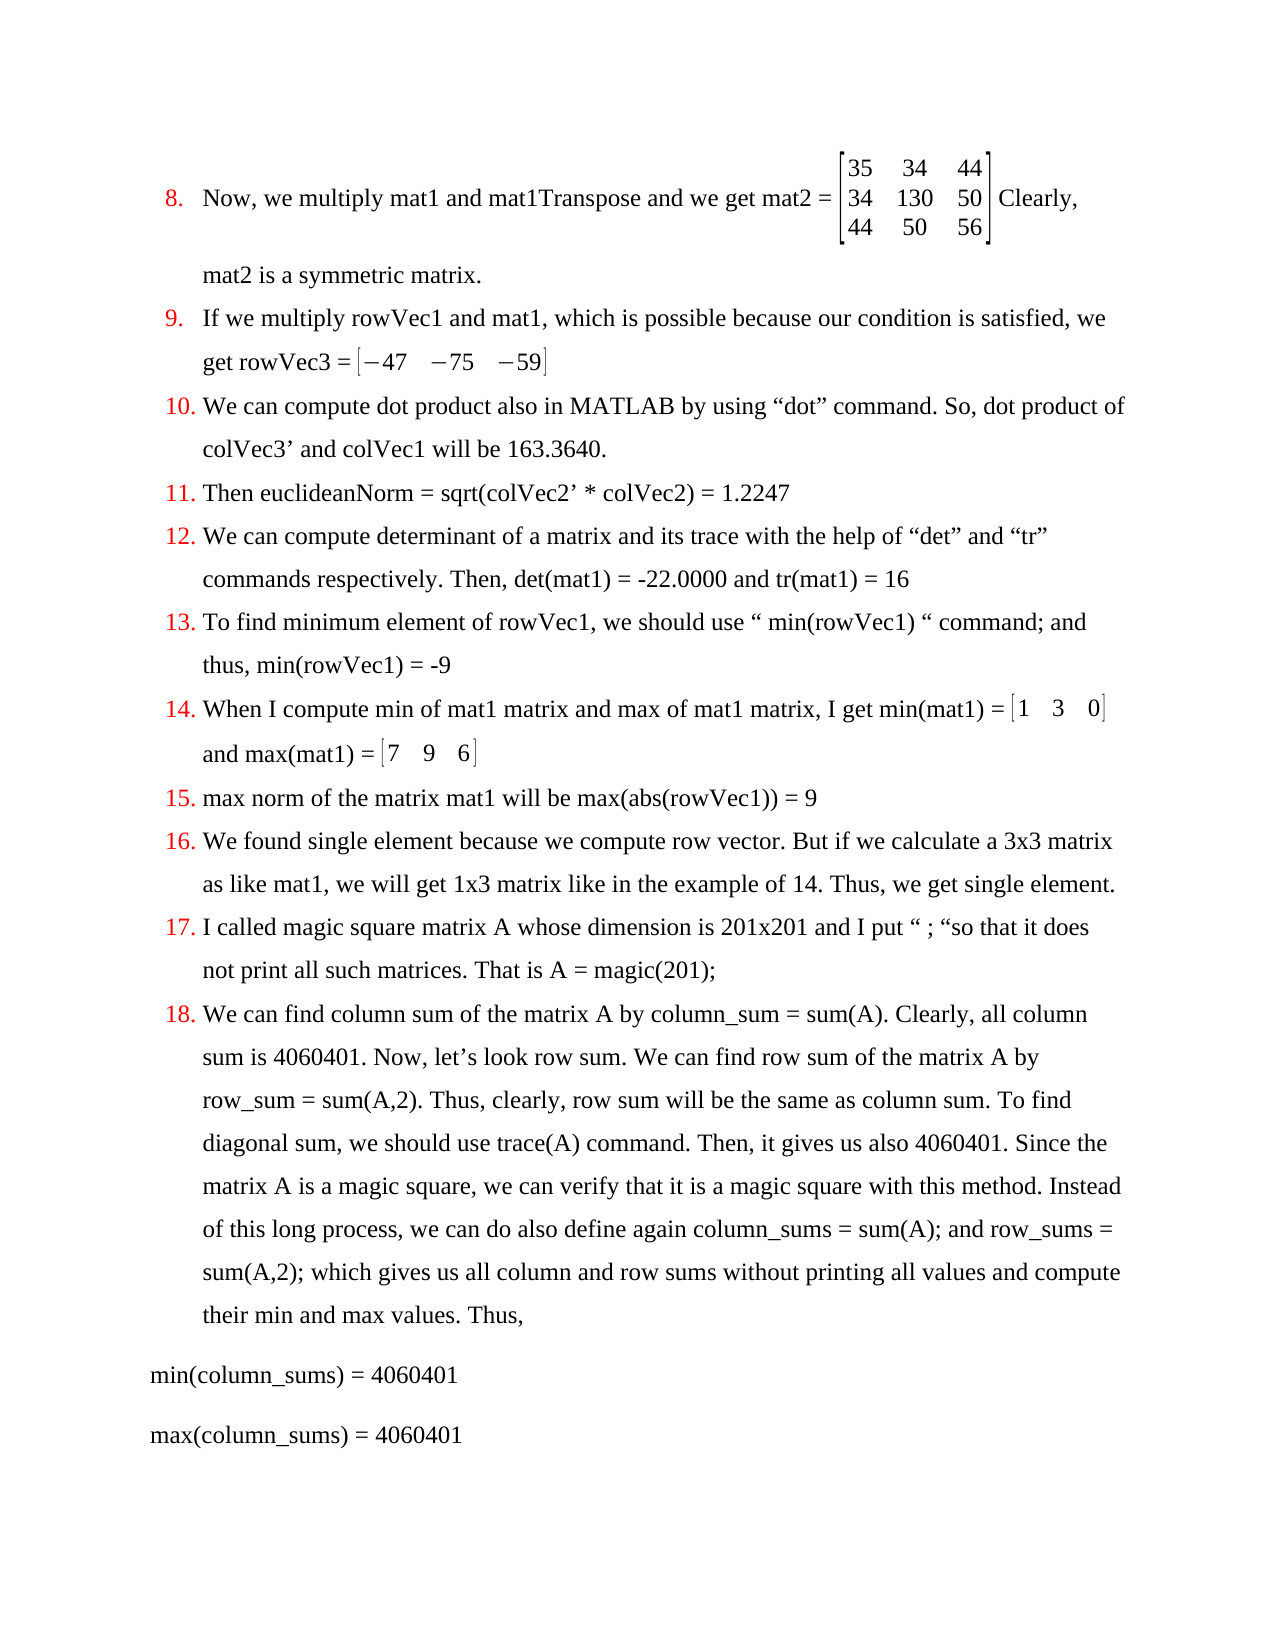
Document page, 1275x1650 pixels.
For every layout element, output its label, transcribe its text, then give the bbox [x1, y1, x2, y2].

text max(column_sums) = 4060401 [150, 1420, 1125, 1449]
list We can compute determinant of a matrix and its trace with the help of “det” and “tr” commands respectively. Then, det(mat1) = -22.0000 and tr(mat1) = 16 [165, 521, 1125, 593]
list I called magic square matrix A whose dimension is 201x201 and I put “ ; “so that it does not print all such matrices. That is A = magic(201); [165, 912, 1125, 984]
list We can find column sum of the matrix A by column_sum = sum(A). Clearly, all column sum is 4060401. Now, let’s look row sum. We can find row sum of the matrix A by row_sum = sum(A,2). Thus, clearly, row sum will be the same as column sum. To find diagonal sum, we should use trace(A) command. Then, it gives us also 4060401. Since the matrix A is a magic square, we can verify that it is a magic square with this method. Instead of this long process, we can do also define again column_sums = sum(A); and row_sums = sum(A,2); which gives us all column and row sums without printing all values and compute their min and max values. Thus, [165, 999, 1125, 1329]
list Now, we multiply mat1 and mat1Transpose and we get mat2 = Clearly, mat2 is a symmetric matrix. [165, 150, 1125, 289]
list If we multiply rowVec1 and mat1, which is possible because our condition is satisfied, we get rowVec3 = [165, 303, 1125, 377]
list max norm of the matrix mat1 will be max(abs(rowVec1)) = 9 [165, 783, 1125, 812]
list To find minimum element of rowVec1, we should use “ min(rowVec1) “ command; and thus, min(rowVec1) = -9 [165, 607, 1125, 679]
list We found single element because we compute row vector. But if we calculate a 3x3 matrix as like mat1, we will get 1x3 matrix like in the example of 14. Thus, we get single element. [165, 826, 1125, 898]
list When I compute min of mat1 matrix and max of mat1 matrix, I get min(mat1) = and max(mat1) = [165, 693, 1125, 769]
text min(column_sums) = 4060401 [150, 1360, 1125, 1389]
list Then euclideanNorm = sqrt(colVec2’ * colVec2) = 1.2247 [165, 478, 1125, 506]
list We can compute dot product also in MATLAB by using “dot” command. So, dot product of colVec3’ and colVec1 will be 163.3640. [165, 391, 1125, 463]
